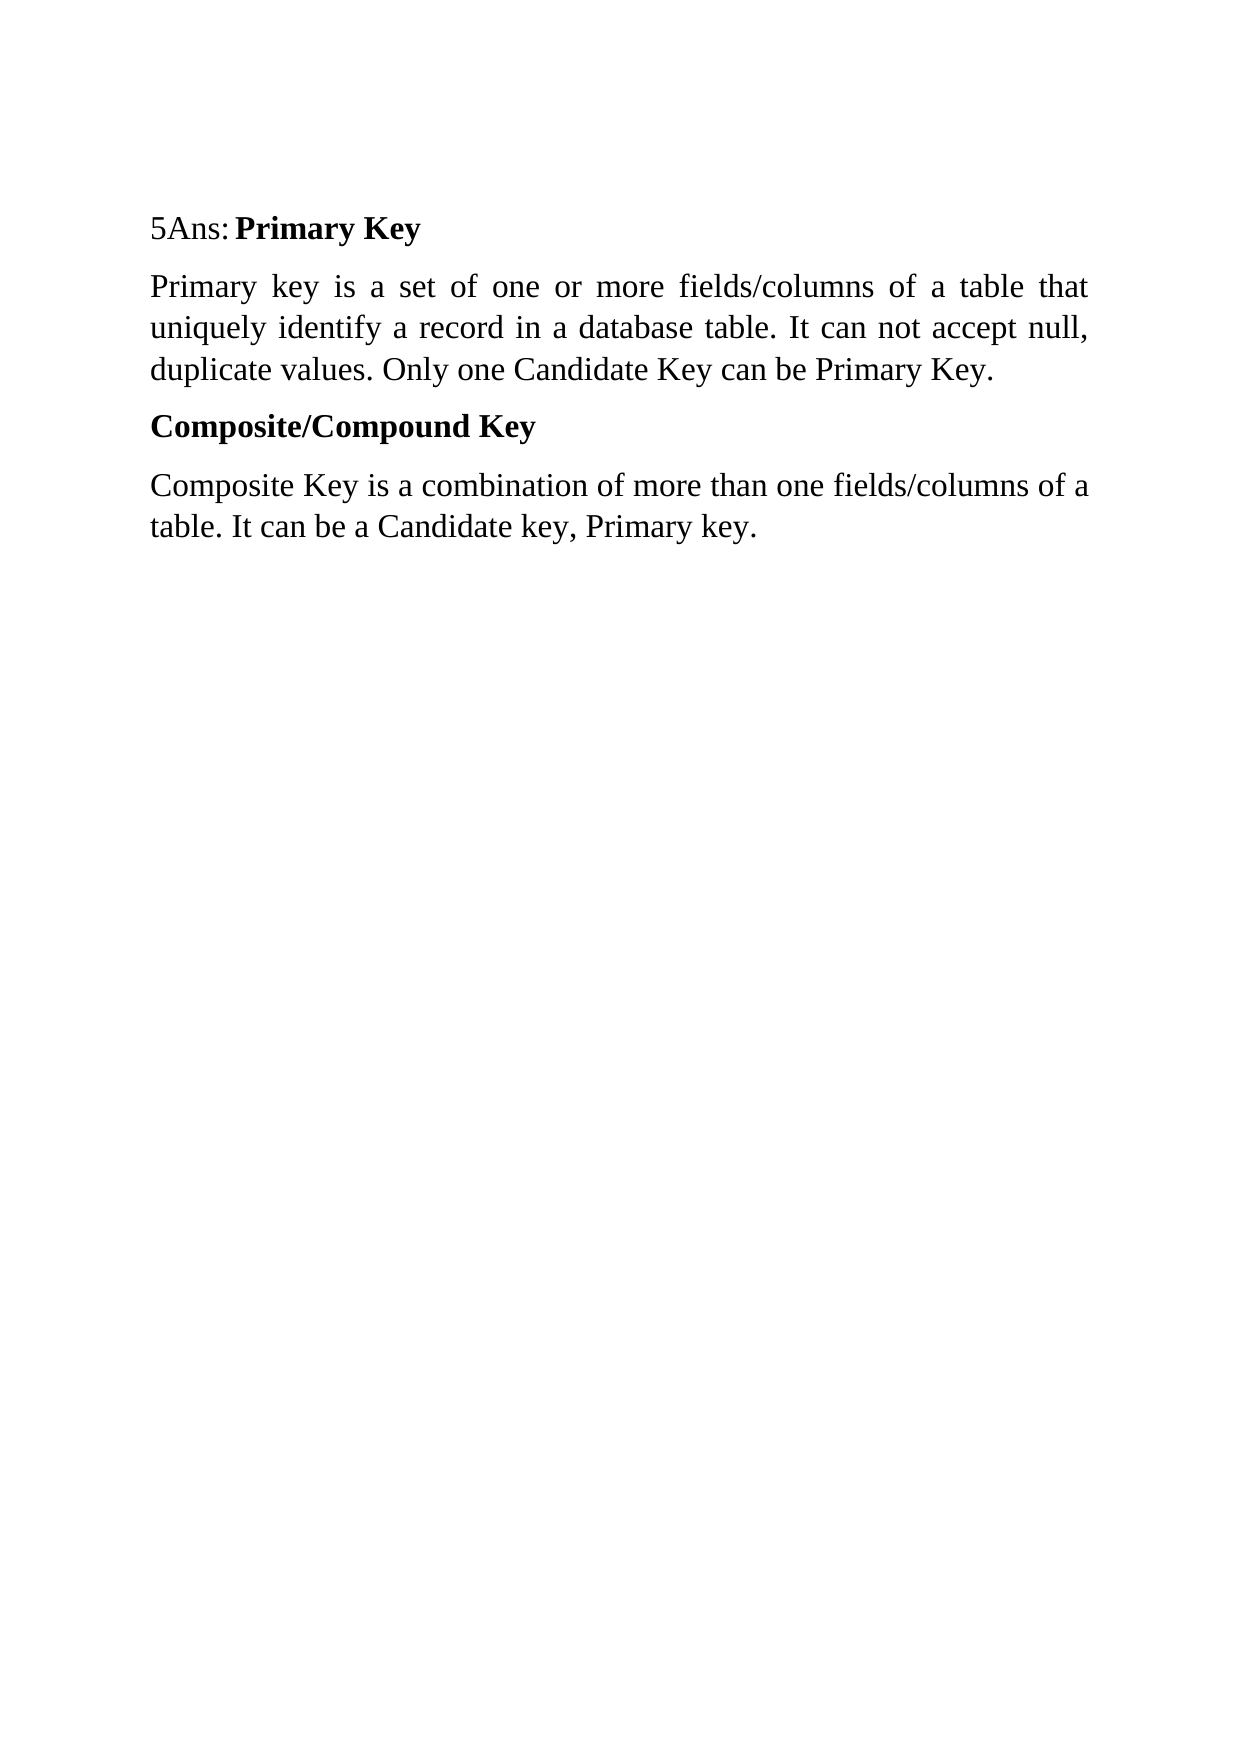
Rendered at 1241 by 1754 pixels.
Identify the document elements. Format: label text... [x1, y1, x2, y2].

text 5Ans: Primary Key [150, 208, 1090, 246]
text Composite Key is a combination of more than one fields/columns of a table. It can be a Candidate key, Primary key. [150, 465, 1090, 544]
text Primary key is a set of one or more fields/columns of a table that uniquely identify a record in a database table. It can not accept null, duplicate values. Only one Candidate Key can be Primary Key. [150, 266, 1090, 387]
text Composite/Compound Key [150, 407, 1090, 445]
